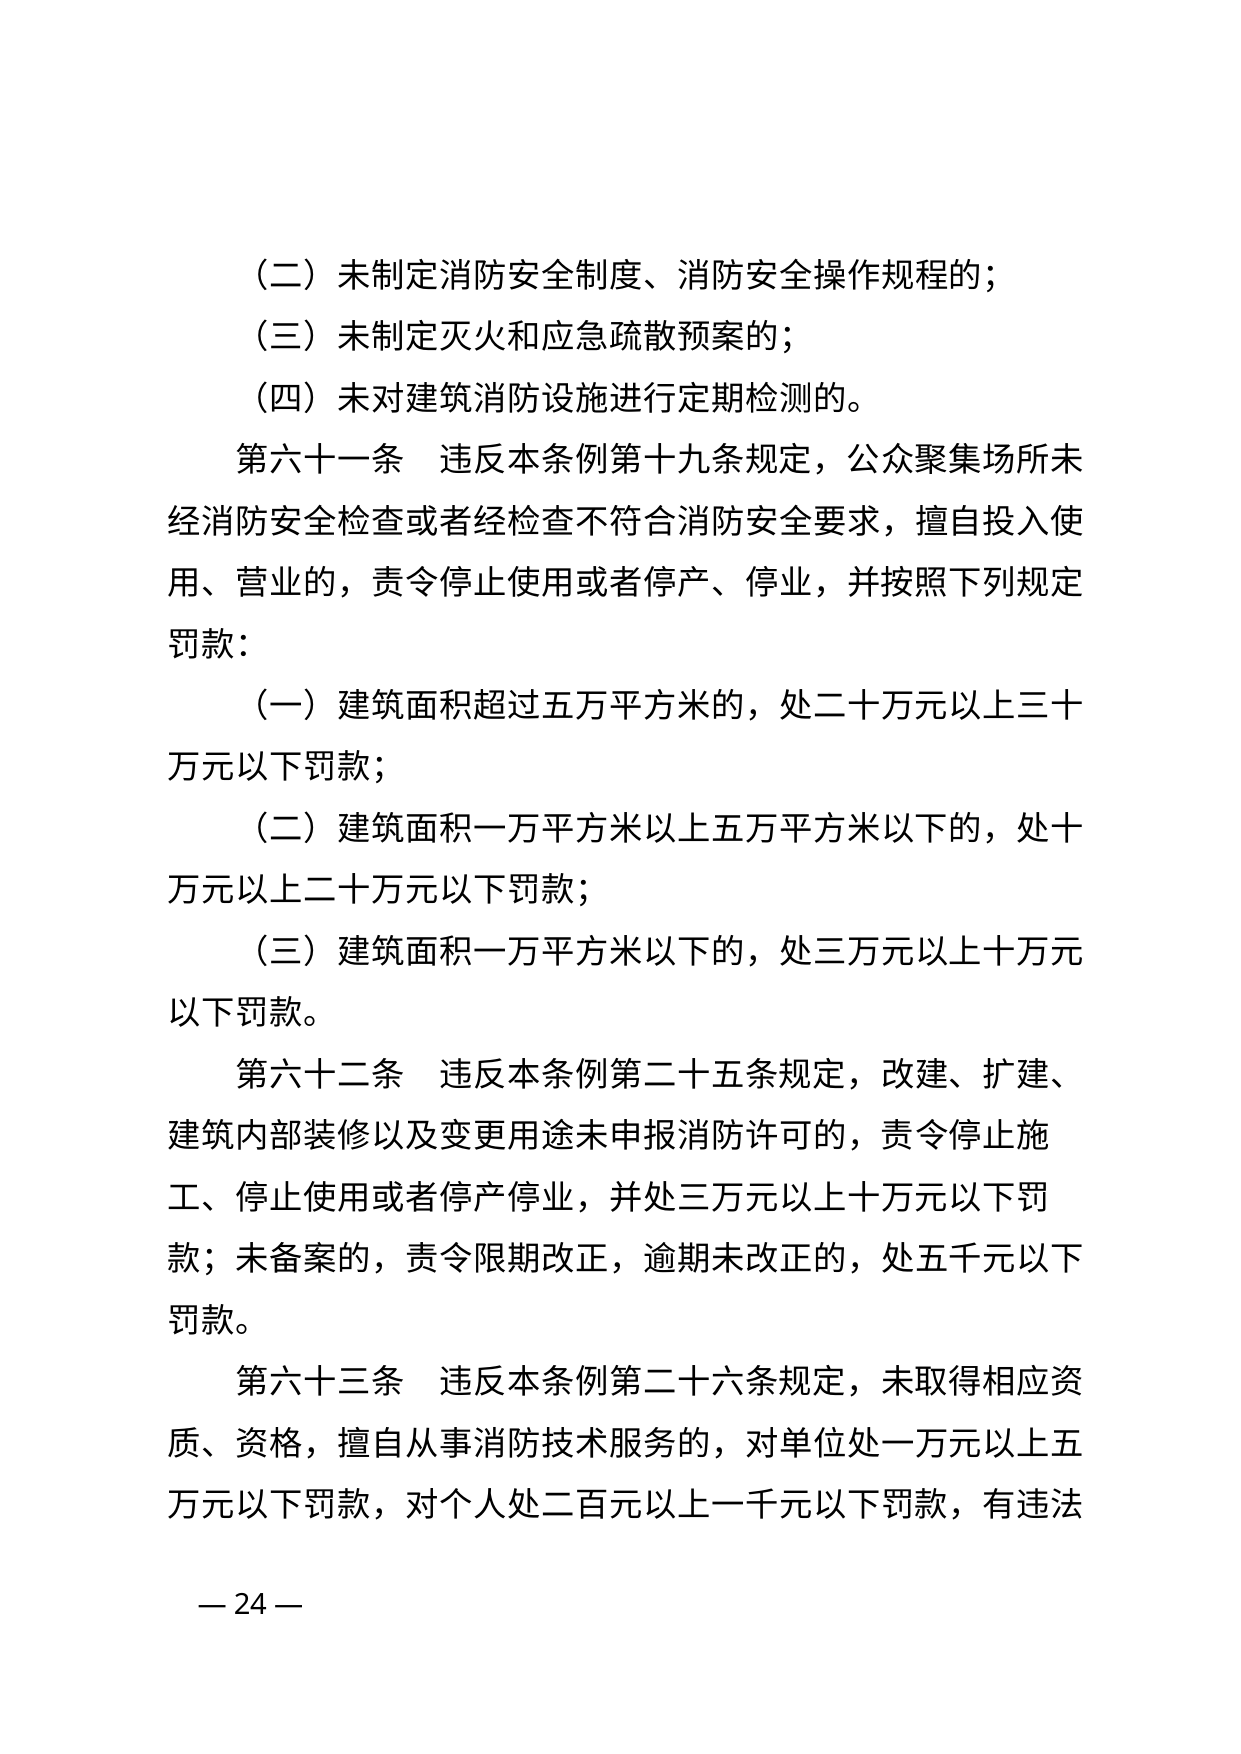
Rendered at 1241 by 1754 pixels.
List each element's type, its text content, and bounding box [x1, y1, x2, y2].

text （二）未制定消防安全制度、消防安全操作规程的； [168, 242, 1084, 303]
text （三）未制定灭火和应急疏散预案的； [168, 303, 1084, 365]
text 第六十二条 违反本条例第二十五条规定，改建、扩建、建筑内部装修以及变更用途未申报消防许可的，责令停止施工、停止使用或者停产停业，并处三万元以上十万元以下罚款；未备案的，责令限期改正，逾期未改正的，处五千元以下罚款。 [168, 1041, 1084, 1348]
text （一）建筑面积超过五万平方米的，处二十万元以上三十万元以下罚款； [168, 672, 1084, 795]
text （三）建筑面积一万平方米以下的，处三万元以上十万元以下罚款。 [168, 918, 1084, 1041]
text （四）未对建筑消防设施进行定期检测的。 [168, 365, 1084, 426]
text （二）建筑面积一万平方米以上五万平方米以下的，处十万元以上二十万元以下罚款； [168, 795, 1084, 918]
text 第六十一条 违反本条例第十九条规定，公众聚集场所未经消防安全检查或者经检查不符合消防安全要求，擅自投入使用、营业的，责令停止使用或者停产、停业，并按照下列规定罚款： [168, 426, 1084, 672]
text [168, 1348, 1084, 1533]
